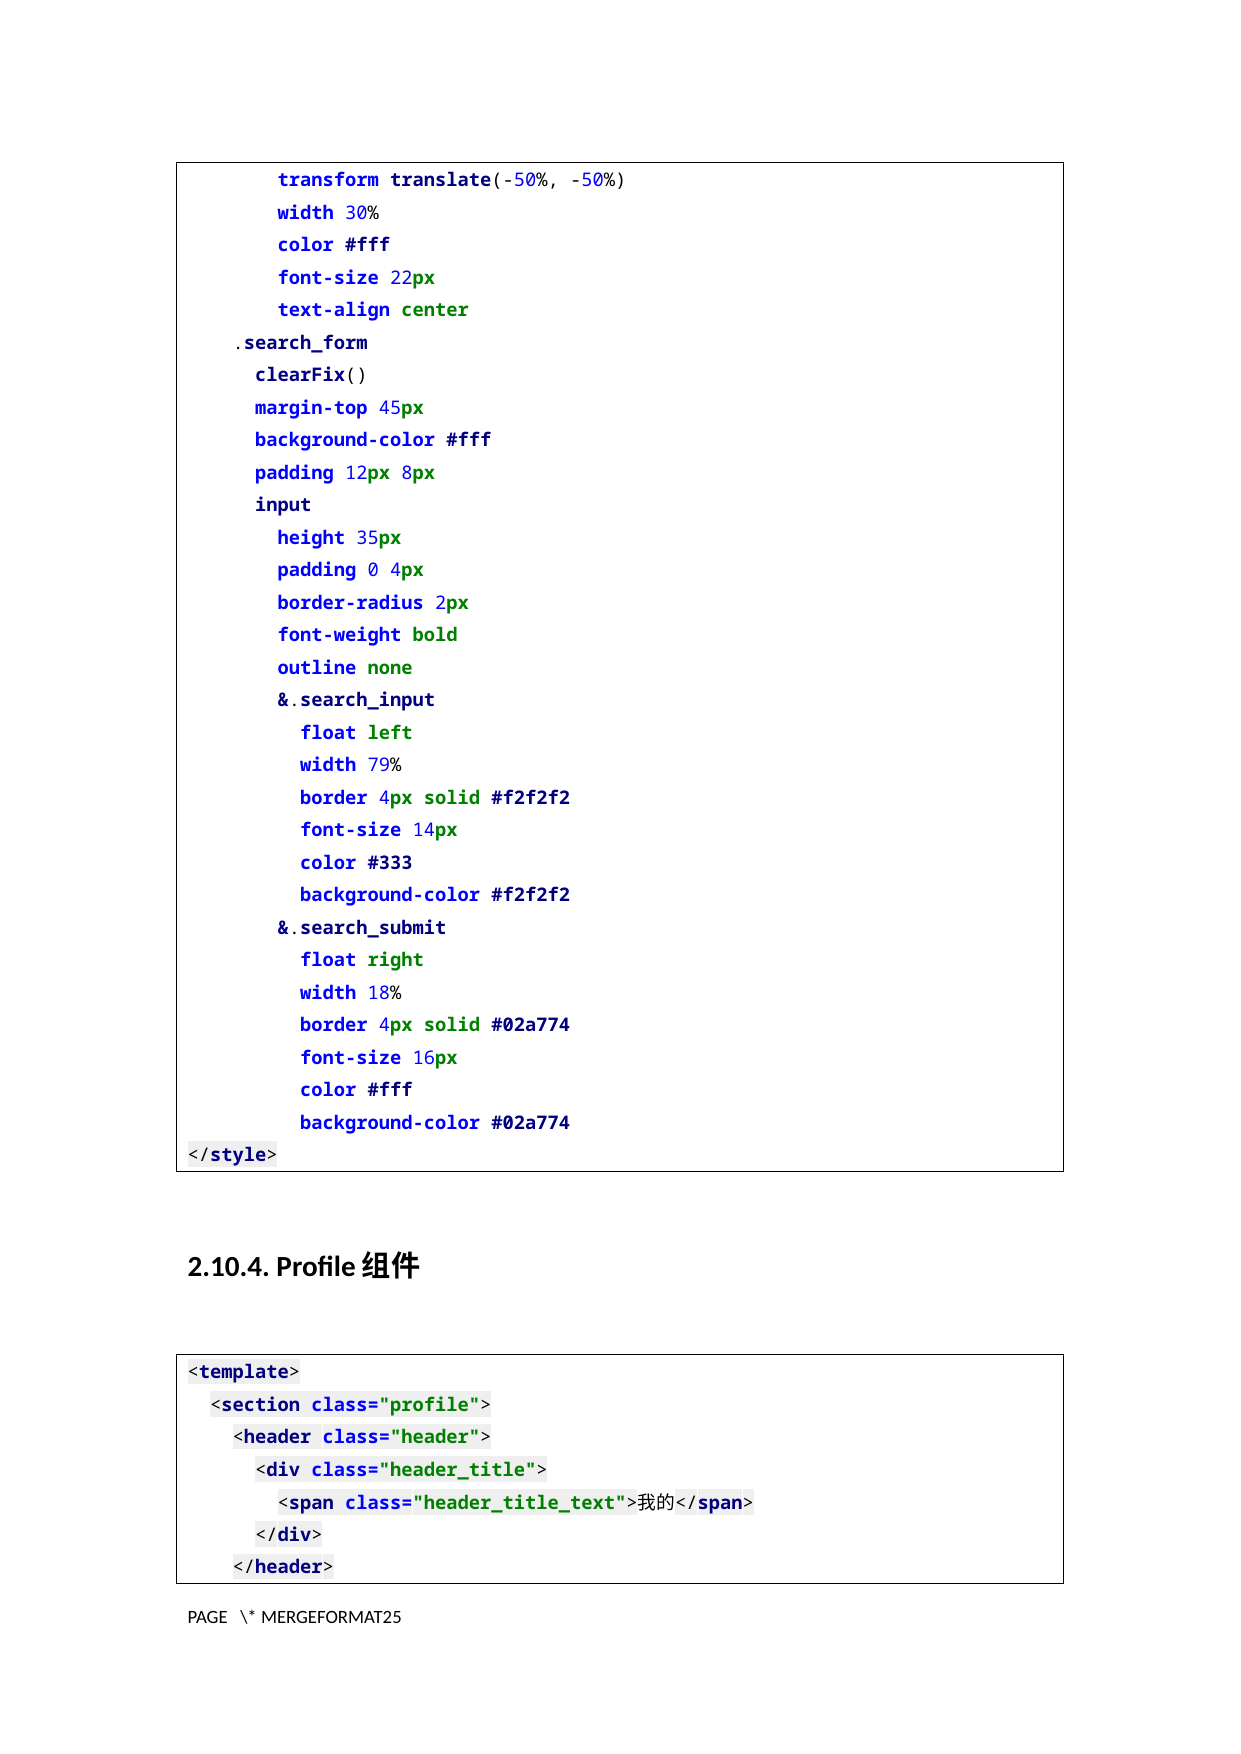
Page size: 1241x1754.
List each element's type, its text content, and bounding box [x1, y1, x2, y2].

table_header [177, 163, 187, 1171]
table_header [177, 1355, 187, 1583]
subtitle 2.10.4. Profile组件 [187, 1231, 1053, 1296]
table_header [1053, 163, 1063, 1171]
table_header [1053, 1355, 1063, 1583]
